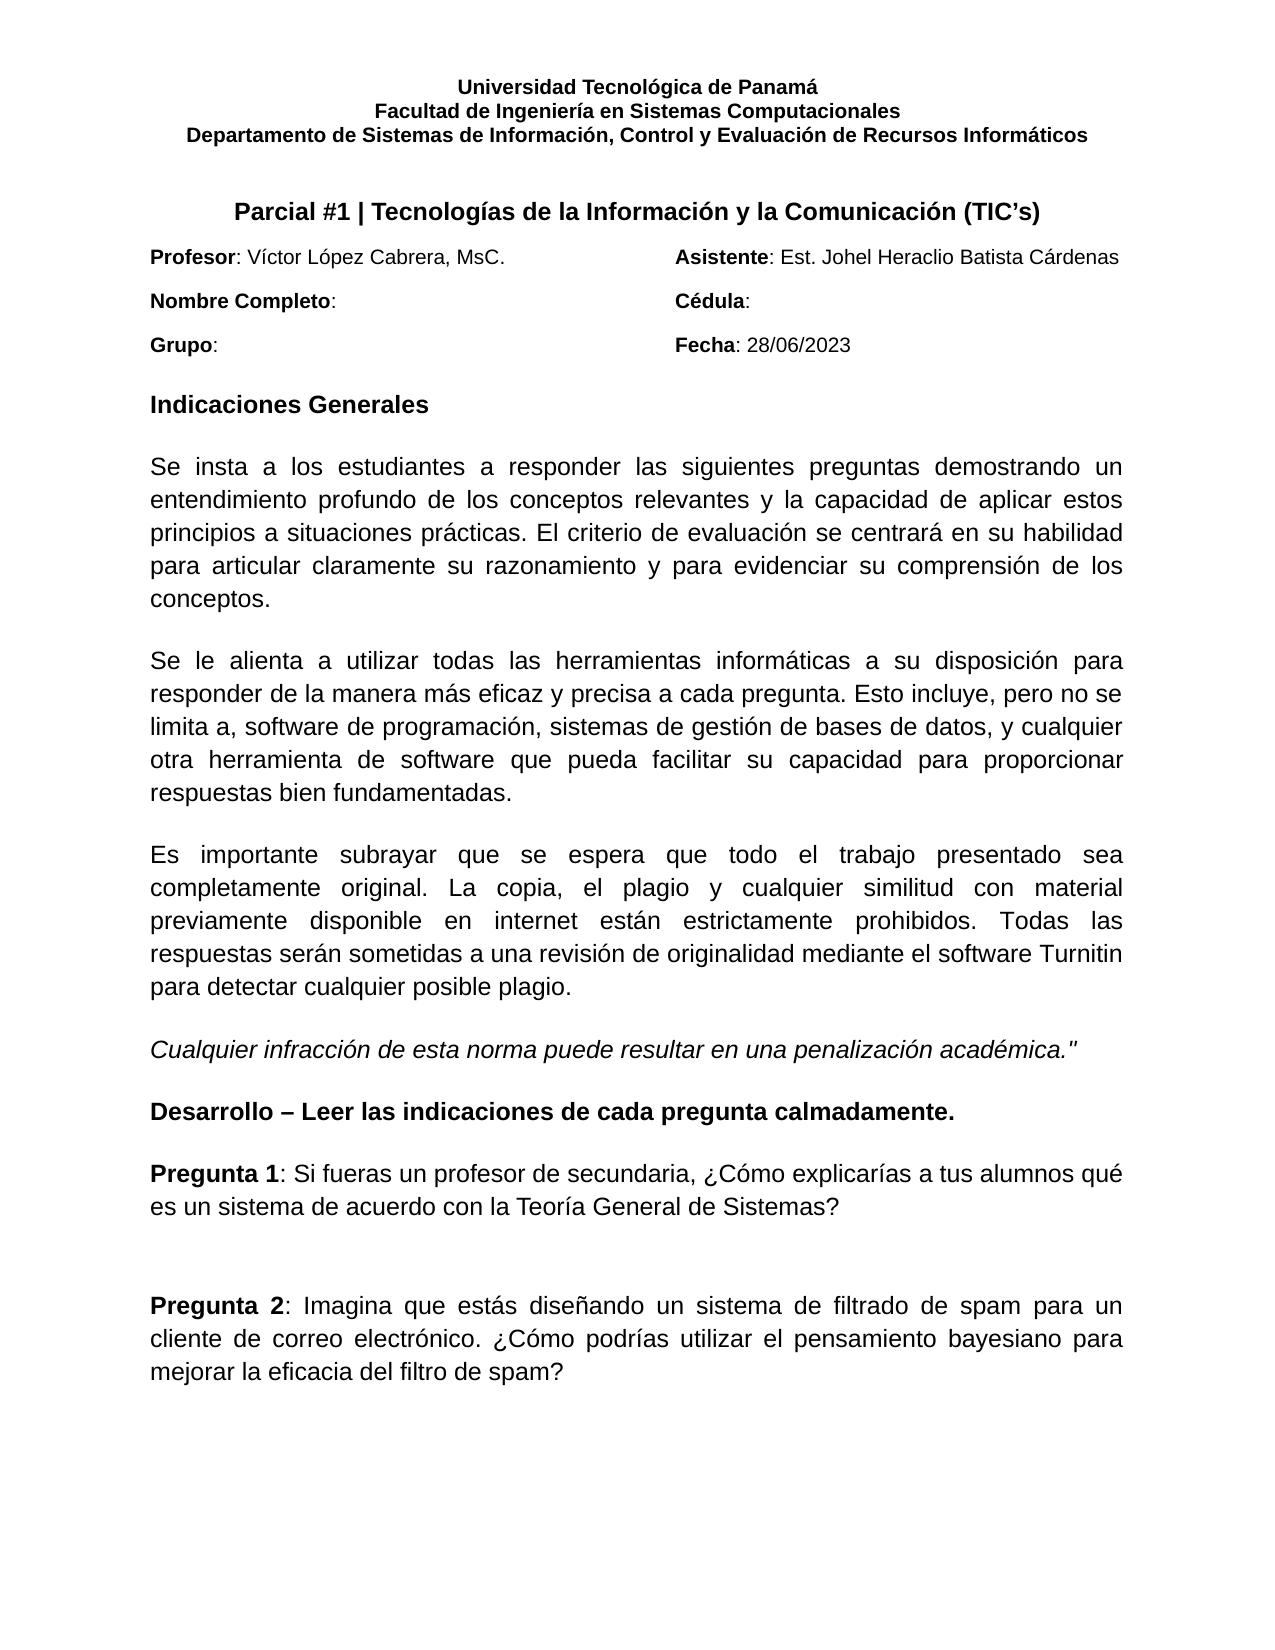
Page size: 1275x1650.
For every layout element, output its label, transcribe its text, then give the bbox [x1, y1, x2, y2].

text Parcial #1 | Tecnologías de la Información y la Comunicación (TIC’s) [150, 197, 1125, 226]
text Indicaciones Generales [150, 389, 1125, 418]
text Profesor: Víctor López Cabrera, MsC. Asistente: Est. Johel Heraclio Batista Cárdenas [150, 244, 1125, 268]
text Se le alienta a utilizar todas las herramientas informáticas a su disposición para responder de la manera más eficaz y precisa a cada pregunta. Esto incluye, pero no se limita a, software de programación, sistemas de gestión de bases de datos, y cualquier otra herramienta de software que pueda facilitar su capacidad para proporcionar respuestas bien fundamentadas. [150, 646, 1125, 807]
text Pregunta 1: Si fueras un profesor de secundaria, ¿Cómo explicarías a tus alumnos qué es un sistema de acuerdo con la Teoría General de Sistemas? [150, 1159, 1125, 1221]
text Cualquier infracción de esta norma puede resultar en una penalización académica." [150, 1034, 1125, 1063]
text Pregunta 2: Imagina que estás diseñando un sistema de filtrado de spam para un cliente de correo electrónico. ¿Cómo podrías utilizar el pensamiento bayesiano para mejorar la eficacia del filtro de spam? [150, 1291, 1125, 1386]
text Grupo: Fecha: 28/06/2023 [150, 333, 1125, 357]
text Nombre Completo: Cédula: [150, 289, 1125, 313]
text Se insta a los estudiantes a responder las siguientes preguntas demostrando un entendimiento profundo de los conceptos relevantes y la capacidad de aplicar estos principios a situaciones prácticas. El criterio de evaluación se centrará en su habilidad para articular claramente su razonamiento y para evidenciar su comprensión de los conceptos. [150, 452, 1125, 613]
text Es importante subrayar que se espera que todo el trabajo presentado sea completamente original. La copia, el plagio y cualquier similitud con material previamente disponible en internet están estrictamente prohibidos. Todas las respuestas serán sometidas a una revisión de originalidad mediante el software Turnitin para detectar cualquier posible plagio. [150, 840, 1125, 1001]
text Desarrollo – Leer las indicaciones de cada pregunta calmadamente. [150, 1097, 1125, 1126]
